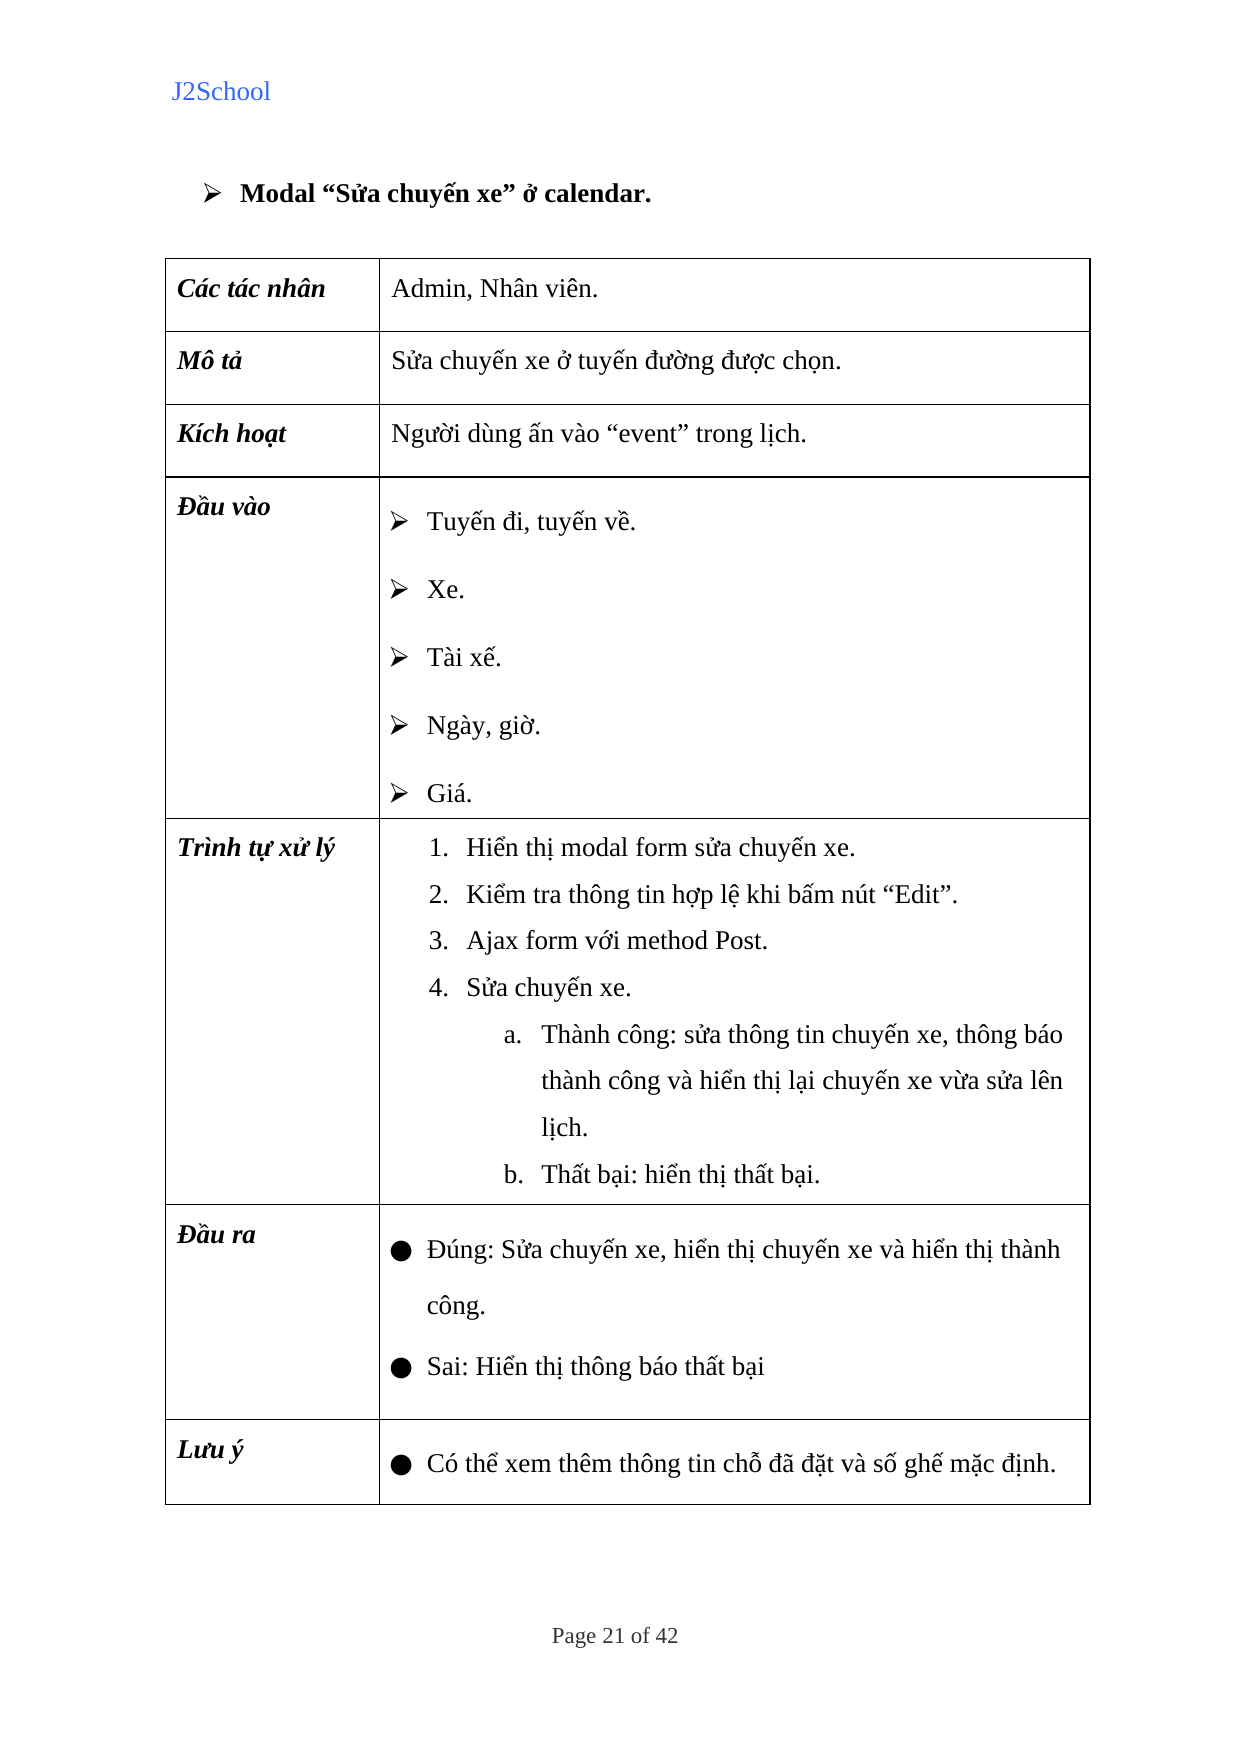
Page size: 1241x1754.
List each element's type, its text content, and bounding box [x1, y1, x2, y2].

table_header Các tác nhân [166, 259, 379, 331]
table_header Admin, Nhân viên. [380, 259, 1089, 331]
table_cell Đầu vào [166, 478, 379, 817]
table_cell Tuyến đi, tuyến về. Xe. Tài xế. Ngày, giờ. Giá. [380, 478, 1089, 817]
table_cell Lưu ý [166, 1420, 379, 1504]
table_cell Kích hoạt [166, 405, 379, 476]
table_cell Trình tự xử lý [166, 819, 379, 1204]
table_cell Sửa chuyến xe ở tuyến đường được chọn. [380, 332, 1089, 404]
table_cell Đúng: Sửa chuyến xe, hiển thị chuyến xe và hiển thị thành công. Sai: Hiển thị thông báo thất bại [380, 1205, 1089, 1419]
table_cell Đầu ra [166, 1205, 379, 1419]
list Modal “Sửa chuyến xe” ở calendar. [202, 162, 1090, 218]
table_cell Mô tả [166, 332, 379, 404]
table_cell Hiển thị modal form sửa chuyến xe. Kiểm tra thông tin hợp lệ khi bấm nút “Edit”. Ajax form với method Post. Sửa chuyến xe. Thành công: sửa thông tin chuyến xe, thông báo thành công và hiển thị lại chuyến xe vừa sửa lên lịch. Thất bại: hiển thị thất bại. [380, 819, 1089, 1204]
table_cell Người dùng ấn vào “event” trong lịch. [380, 405, 1089, 476]
